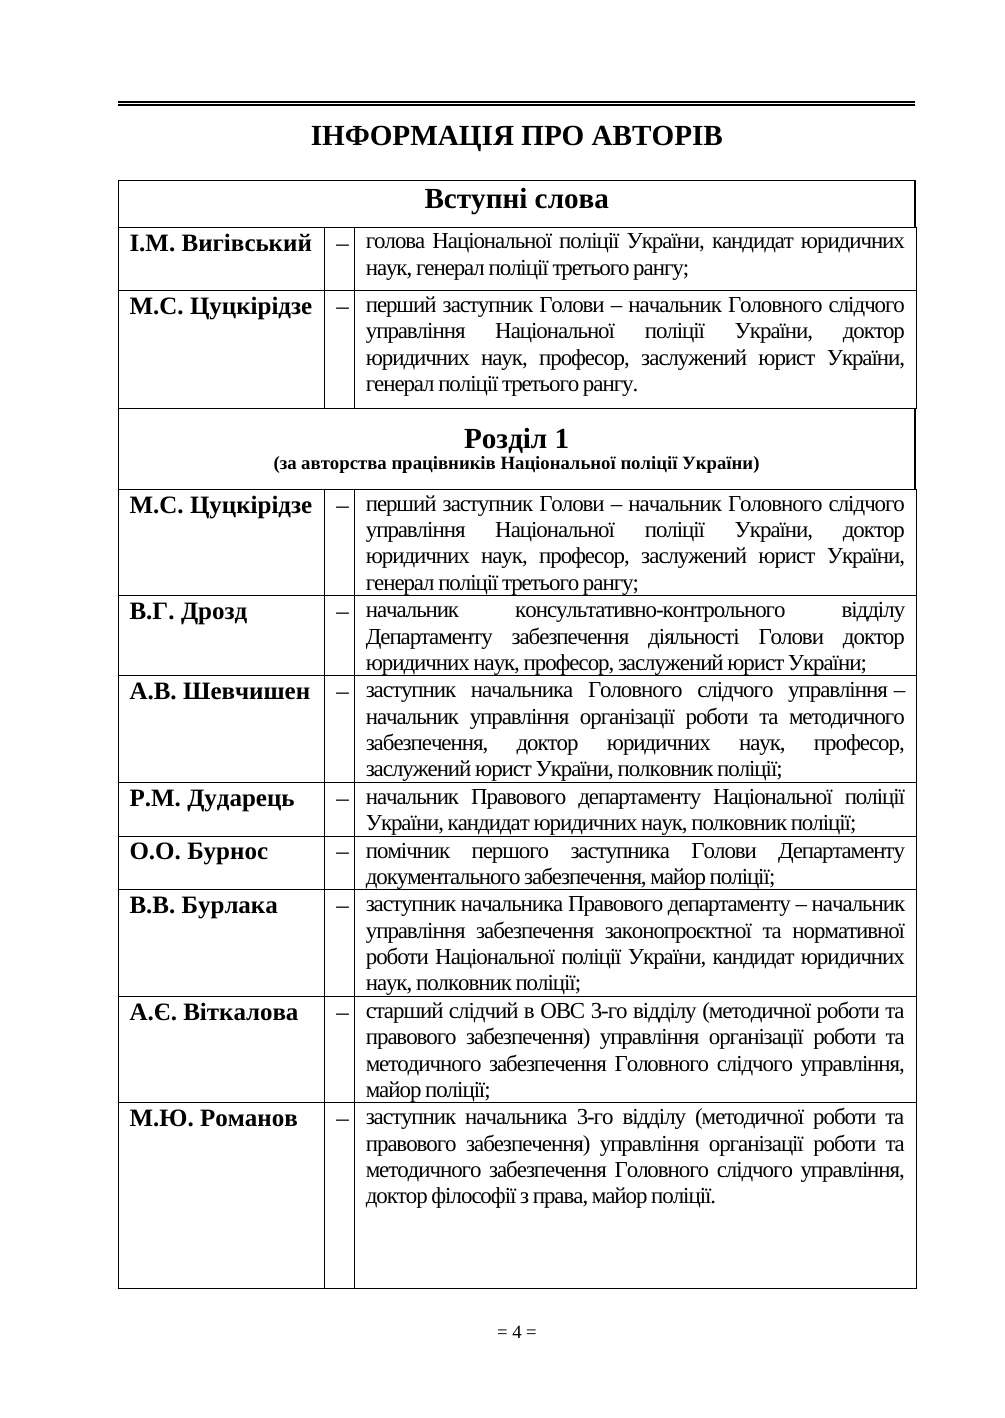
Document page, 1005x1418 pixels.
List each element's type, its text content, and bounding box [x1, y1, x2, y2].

table_cell В.В. Бурлака [119, 890, 324, 996]
table_cell М.Ю. Романов [119, 1103, 324, 1288]
table_cell В.Г. Дрозд [119, 596, 324, 675]
table_cell – [325, 291, 354, 408]
table_cell перший заступник Голови – начальник Головного слідчого управління Національної поліції України, доктор юридичних наук, професор, заслужений юрист України, генерал поліції третього рангу. [355, 291, 916, 408]
table_cell старший слідчий в ОВС 3-го відділу (методичної роботи та правового забезпечення) управління організації роботи та методичного забезпечення Головного слідчого управління, майор поліції; [355, 997, 916, 1102]
table_cell заступник начальника Головного слідчого управління – начальник управління організації роботи та методичного забезпечення, доктор юридичних наук, професор, заслужений юрист України, полковник поліції; [355, 676, 916, 782]
table_cell – [325, 997, 354, 1102]
table_cell А.Є. Віткалова [119, 997, 324, 1102]
table_cell начальник консультативно-контрольного відділу Департаменту забезпечення діяльності Голови доктор юридичних наук, професор, заслужений юрист України; [355, 596, 916, 675]
table_cell помічник першого заступника Голови Департаменту документального забезпечення, майор поліції; [355, 837, 916, 889]
table_cell О.О. Бурнос [119, 837, 324, 889]
table_cell – [325, 490, 354, 595]
table_cell – [325, 596, 354, 675]
table_cell І.М. Вигівський [119, 228, 324, 290]
table_cell – [325, 1103, 354, 1288]
table_header Вступні слова [119, 181, 914, 227]
table_cell – [325, 890, 354, 996]
table_cell Р.М. Дударець [119, 783, 324, 836]
table_cell А.В. Шевчишен [119, 676, 324, 782]
table_cell – [325, 676, 354, 782]
table_cell заступник начальника 3-го відділу (методичної роботи та правового забезпечення) управління організації роботи та методичного забезпечення Головного слідчого управління, доктор філософії з права, майор поліції. [355, 1103, 916, 1288]
table_cell – [325, 783, 354, 836]
text ІНФОРМАЦІЯ ПРО АВТОРІВ [118, 118, 915, 151]
table_cell перший заступник Голови – начальник Головного слідчого управління Національної поліції України, доктор юридичних наук, професор, заслужений юрист України, генерал поліції третього рангу; [355, 490, 916, 595]
table_cell заступник начальника Правового департаменту – начальник управління забезпечення законопроєктної та нормативної роботи Національної поліції України, кандидат юридичних наук, полковник поліції; [355, 890, 916, 996]
table_cell – [325, 228, 354, 290]
table_cell М.С. Цуцкірідзе [119, 291, 324, 408]
table_cell голова Національної поліції України, кандидат юридичних наук, генерал поліції третього рангу; [355, 228, 916, 290]
table_cell – [325, 837, 354, 889]
table_cell Розділ 1 (за авторства працівників Національної поліції України) [119, 409, 914, 489]
table_cell М.С. Цуцкірідзе [119, 490, 324, 595]
table_cell начальник Правового департаменту Національної поліції України, кандидат юридичних наук, полковник поліції; [355, 783, 916, 836]
